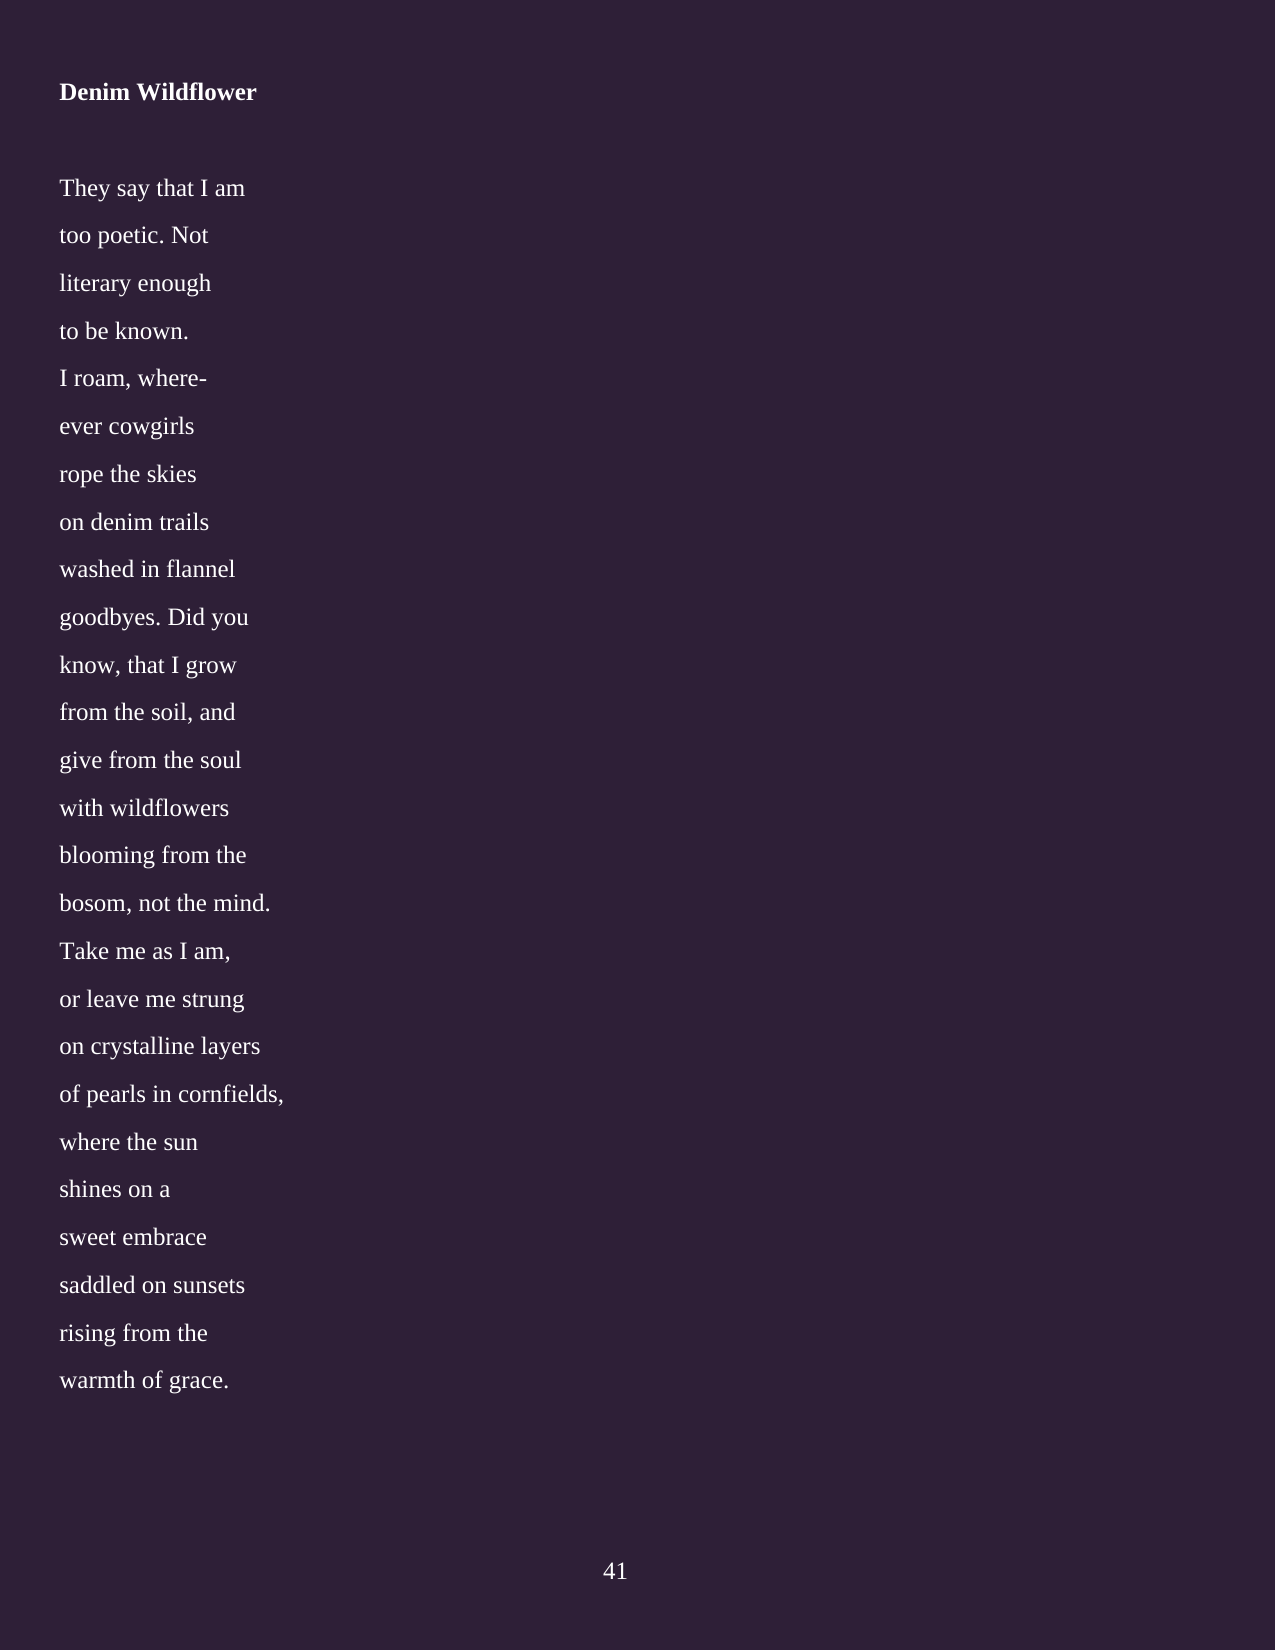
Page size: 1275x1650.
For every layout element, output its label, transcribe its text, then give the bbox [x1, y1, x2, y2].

text Take me as I am, [59, 936, 1216, 965]
text washed in flannel [59, 554, 1216, 583]
text ever cowgirls [59, 411, 1216, 440]
text rope the skies [59, 459, 1216, 488]
text I roam, where- [59, 363, 1216, 392]
text blooming from the [59, 841, 1216, 869]
text sweet embrace [59, 1222, 1216, 1251]
text with wildflowers [59, 793, 1216, 822]
text to be known. [59, 316, 1216, 344]
text literary enough [59, 268, 1216, 297]
text warmth of grace. [59, 1365, 1216, 1394]
text from the soil, and [59, 697, 1216, 726]
text They say that I am [59, 173, 1216, 201]
text give from the soul [59, 745, 1216, 774]
text saddled on sunsets [59, 1270, 1216, 1299]
text goodbyes. Did you [59, 602, 1216, 631]
text know, that I grow [59, 650, 1216, 678]
text Denim Wildflower [59, 77, 1216, 106]
text of pearls in cornfields, [59, 1079, 1216, 1108]
text or leave me strung [59, 984, 1216, 1012]
text too poetic. Not [59, 220, 1216, 249]
text rising from the [59, 1318, 1216, 1346]
text shines on a [59, 1174, 1216, 1203]
text bosom, not the mind. [59, 888, 1216, 917]
text on crystalline layers [59, 1031, 1216, 1060]
text 41 [59, 1556, 1216, 1585]
text where the sun [59, 1127, 1216, 1156]
text on denim trails [59, 507, 1216, 535]
